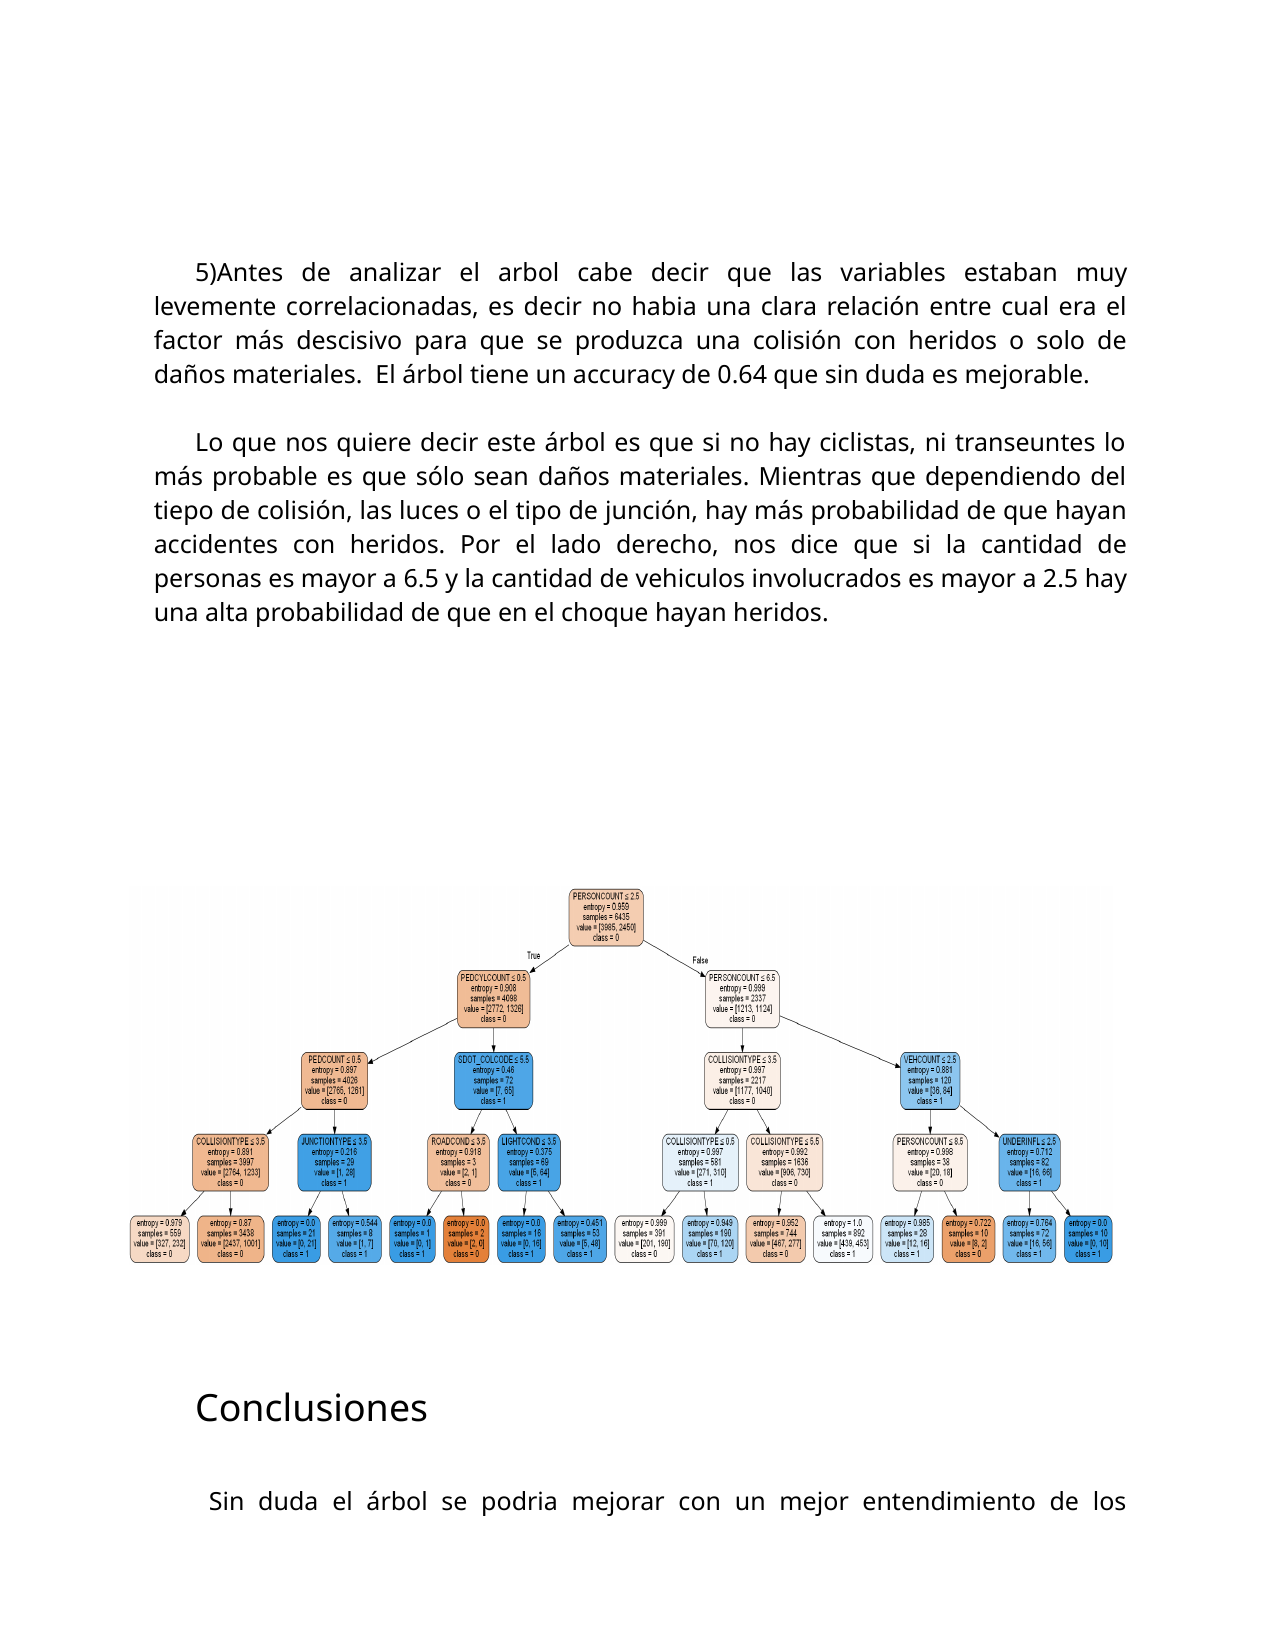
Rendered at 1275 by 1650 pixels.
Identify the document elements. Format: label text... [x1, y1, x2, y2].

text 5)Antes de analizar el arbol cabe decir que las variables estaban muy levemente correlacionadas, es decir no habia una clara relación entre cual era el factor más descisivo para que se produzca una colisión con heridos o solo de daños materiales. El árbol tiene un accuracy de 0.64 que sin duda es mejorable. [153, 254, 1128, 391]
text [153, 1483, 1128, 1517]
picture [128, 886, 1114, 1265]
text Conclusiones [153, 1381, 1128, 1432]
text Lo que nos quiere decir este árbol es que si no hay ciclistas, ni transeuntes lo más probable es que sólo sean daños materiales. Mientras que dependiendo del tiepo de colisión, las luces o el tipo de junción, hay más probabilidad de que hayan accidentes con heridos. Por el lado derecho, nos dice que si la cantidad de personas es mayor a 6.5 y la cantidad de vehiculos involucrados es mayor a 2.5 hay una alta probabilidad de que en el choque hayan heridos. [153, 425, 1128, 629]
